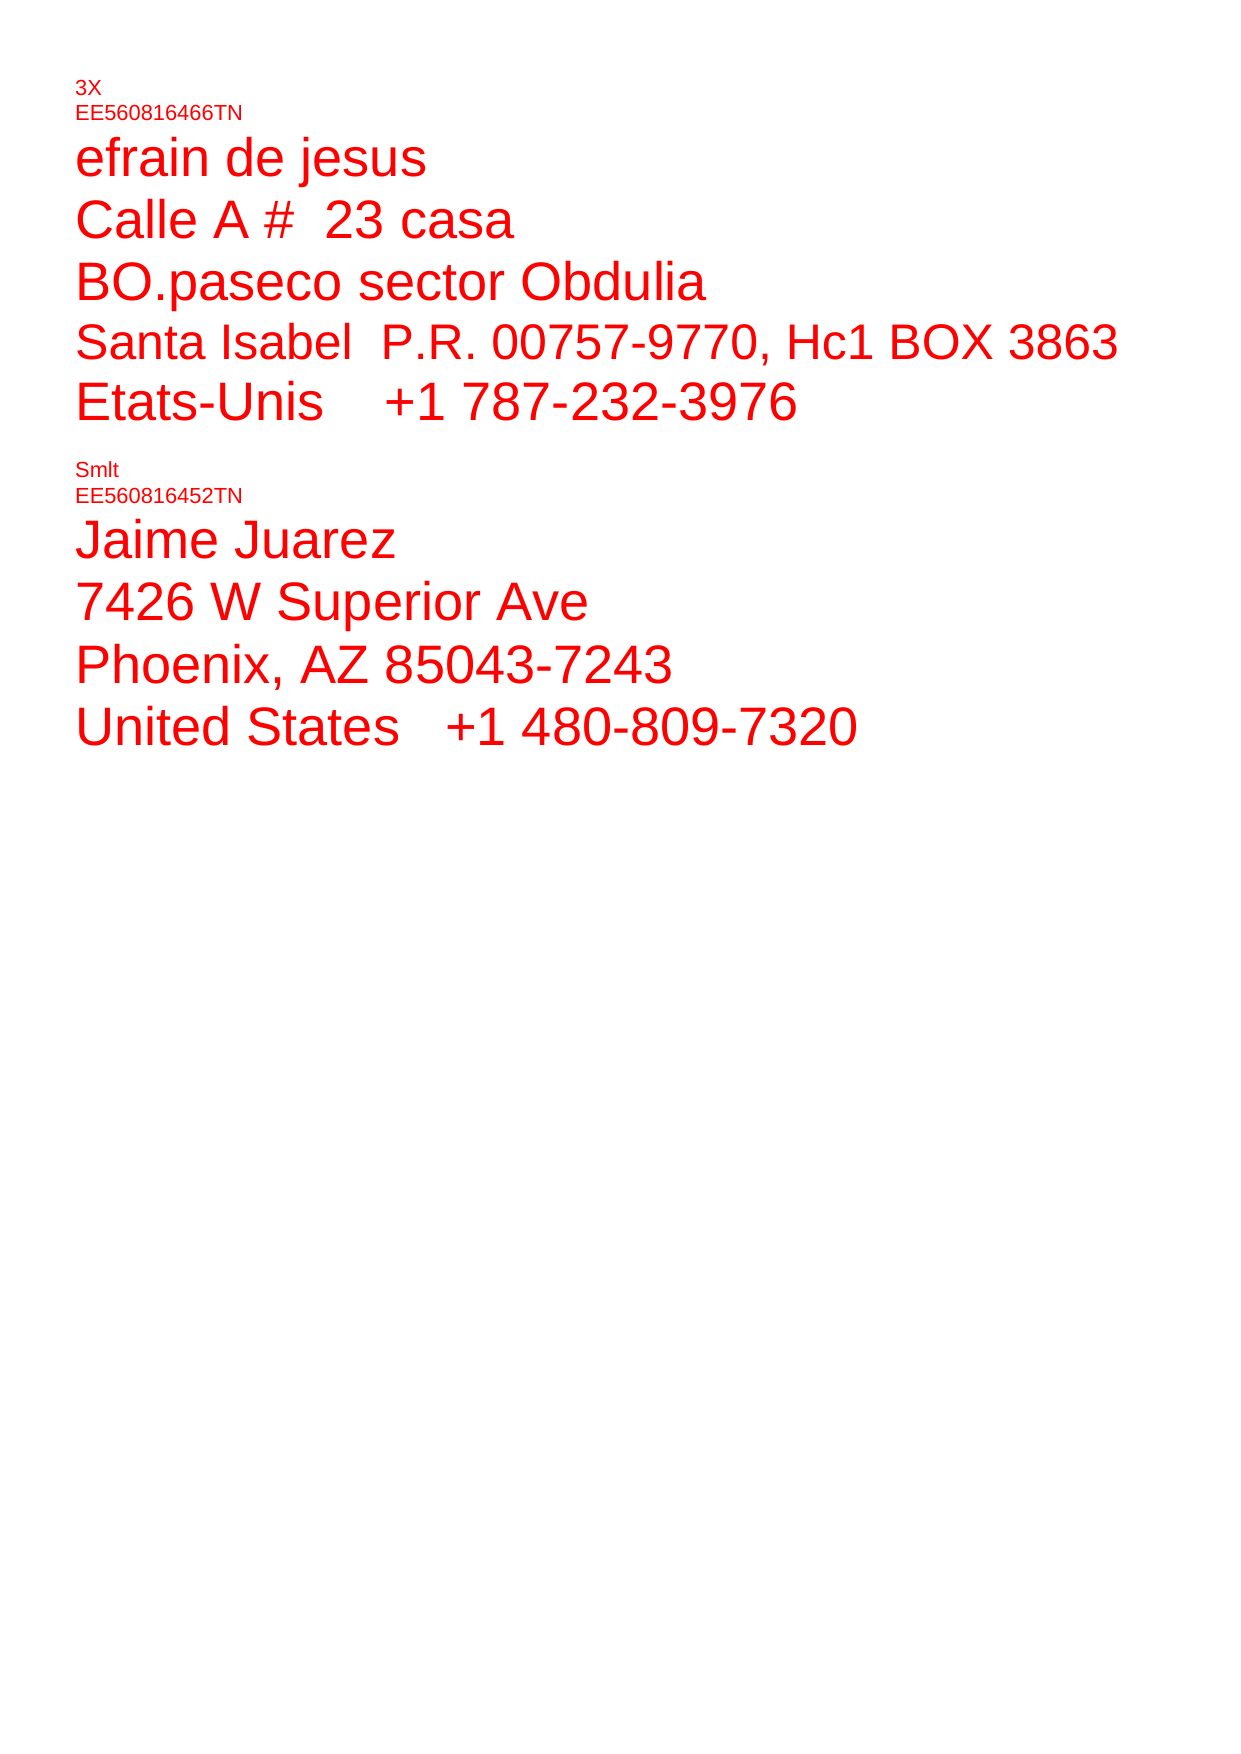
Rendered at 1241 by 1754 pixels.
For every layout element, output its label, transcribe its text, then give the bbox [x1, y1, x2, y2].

text 7426 W Superior Ave [75, 570, 1165, 632]
text Smlt [75, 457, 1165, 482]
text EE560816466TN [75, 100, 1165, 125]
text EE560816452TN [75, 482, 1165, 508]
text BO.paseco sector Obdulia [75, 250, 1165, 312]
text Jaime Juarez [75, 508, 1165, 570]
text efrain de jesus [75, 125, 1165, 188]
text Calle A # 23 casa [75, 188, 1165, 250]
text Etats-Unis +1 787-232-3976 [75, 370, 1165, 432]
text Phoenix, AZ 85043-7243 [75, 632, 1165, 694]
text 3X [75, 75, 1165, 100]
text Santa Isabel P.R. 00757-9770, Hc1 BOX 3863 [75, 312, 1165, 370]
text United States +1 480-809-7320 [75, 694, 1165, 757]
